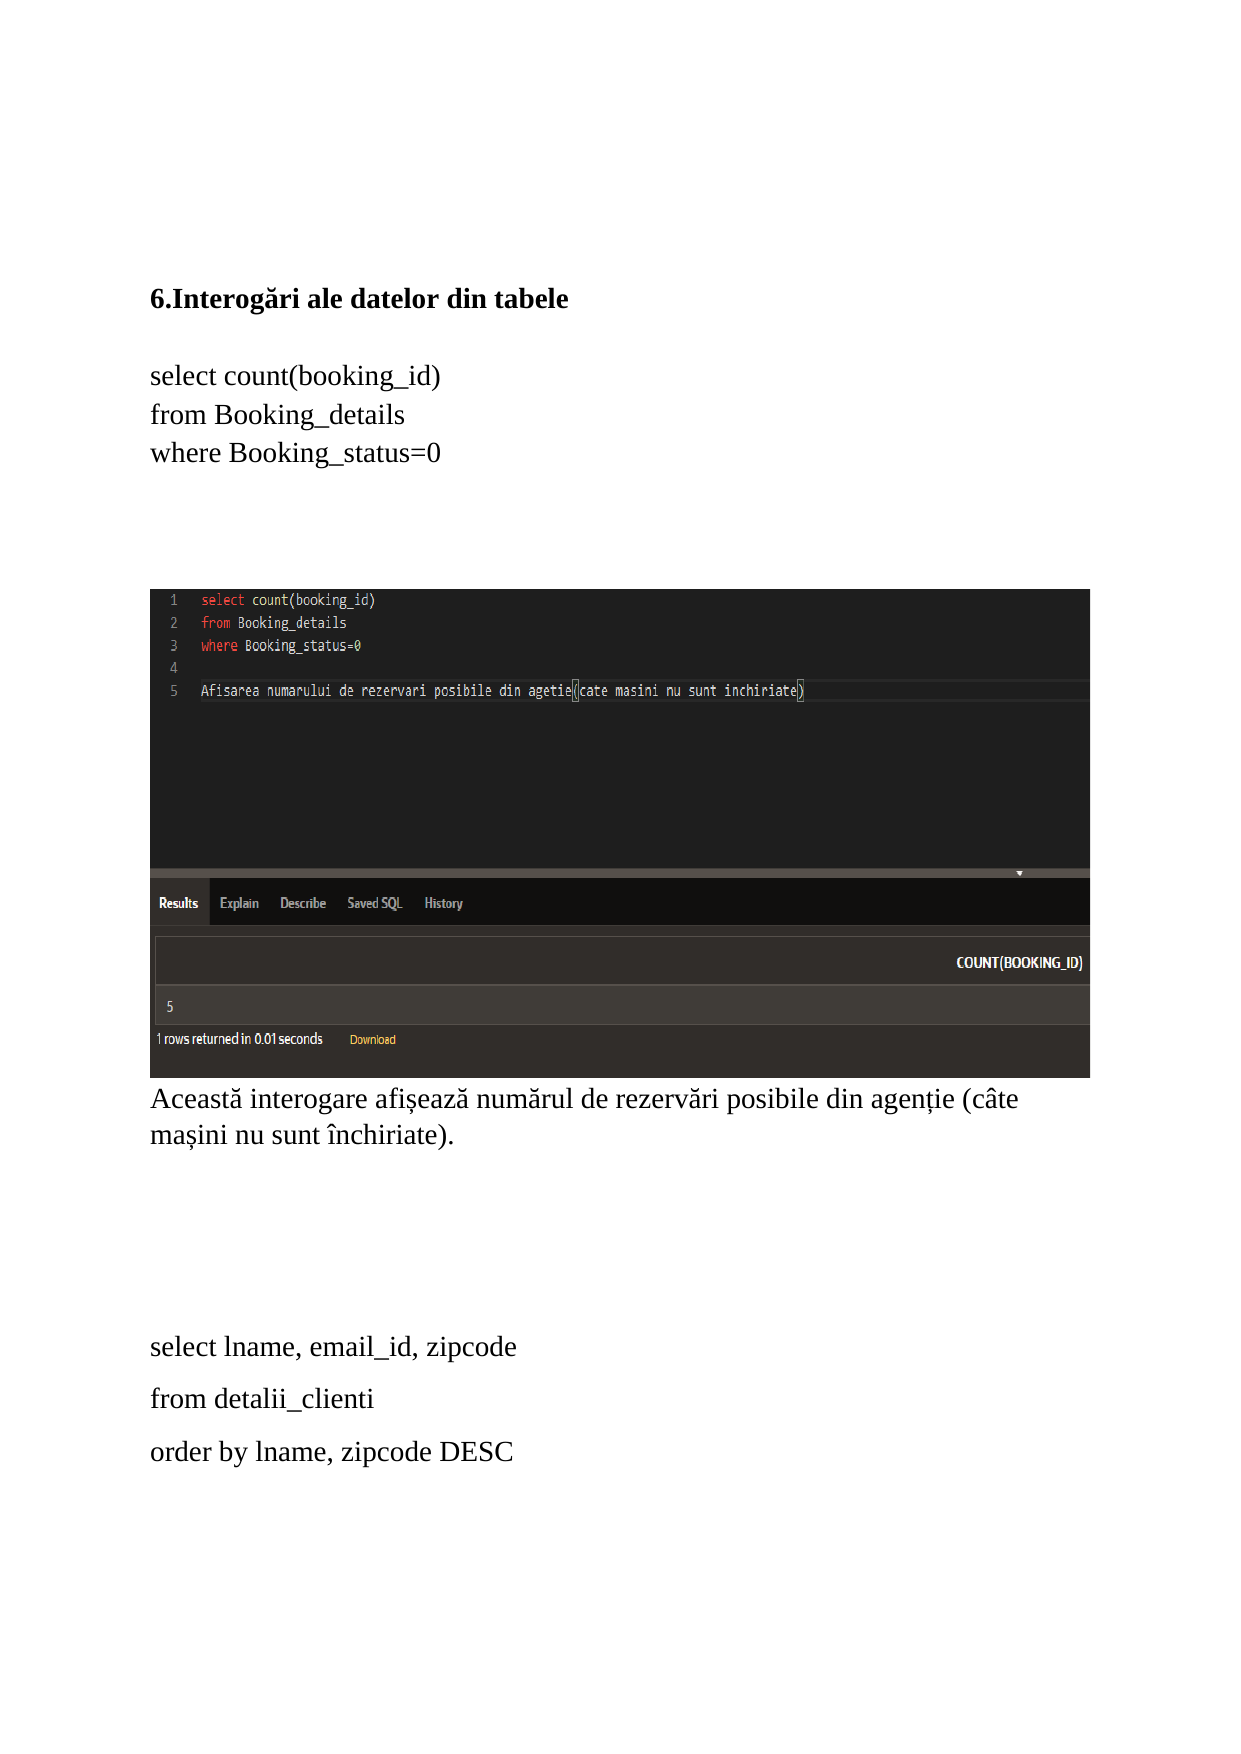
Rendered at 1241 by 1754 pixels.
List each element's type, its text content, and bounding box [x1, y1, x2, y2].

text select count(booking_id) [150, 358, 1090, 392]
picture [150, 589, 1091, 1078]
text order by lname, zipcode DESC [150, 1434, 1090, 1468]
text select lname, email_id, zipcode [150, 1329, 1090, 1362]
text from detalii_clienti [150, 1382, 1090, 1415]
text from Booking_details [150, 397, 1090, 431]
text where Booking_status=0 [150, 436, 1090, 469]
text 6.Interogări ale datelor din tabele [150, 281, 1090, 315]
text Această interogare afișează numărul de rezervări posibile din agenție (câte mașini nu sunt închiriate). [150, 1081, 1090, 1151]
